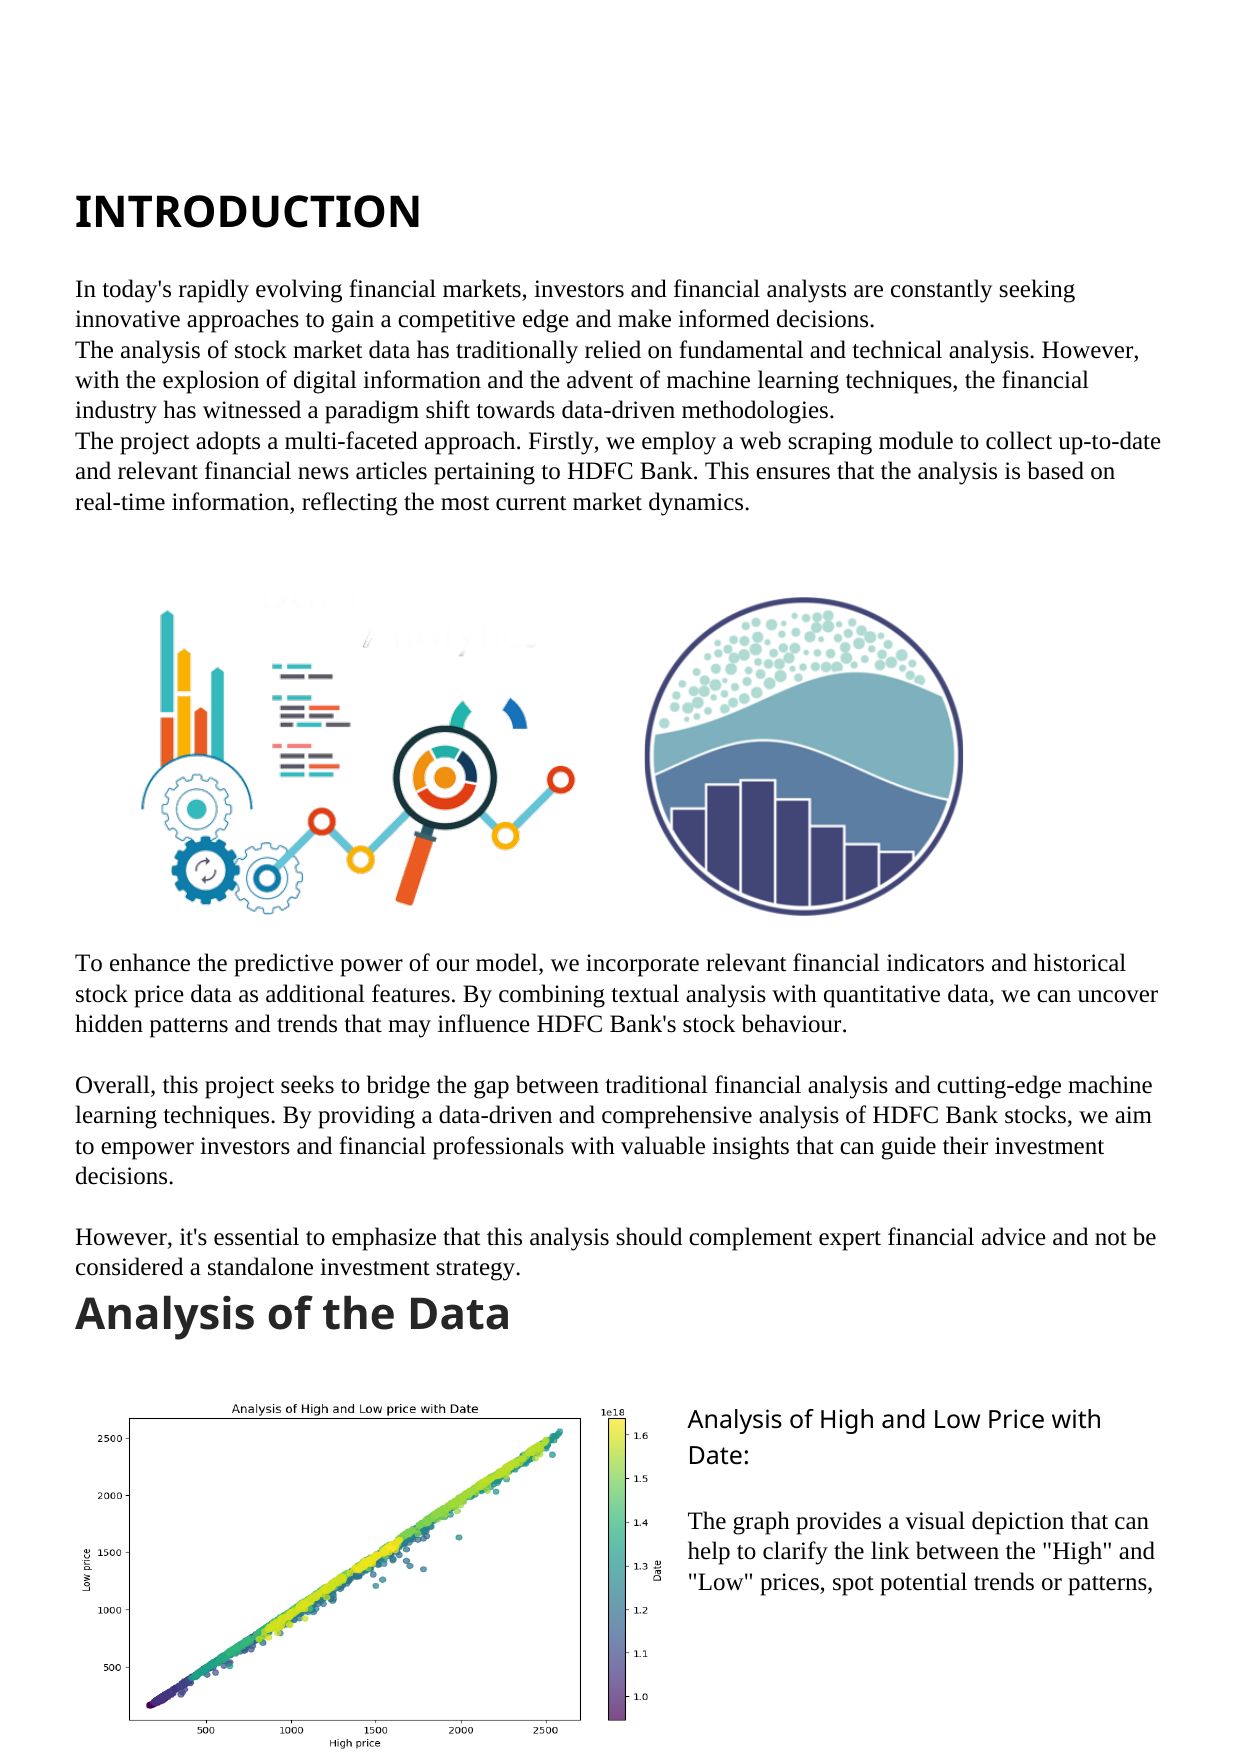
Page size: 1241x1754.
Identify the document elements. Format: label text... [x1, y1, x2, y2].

subtitle Analysis of the Data [75, 1283, 1165, 1342]
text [75, 148, 1165, 240]
picture [75, 578, 964, 916]
picture [75, 1397, 669, 1754]
text In today's rapidly evolving financial markets, investors and financial analysts are constantly seeking innovative approaches to gain a competitive edge and make informed decisions. The analysis of stock market data has traditionally relied on fundamental and technical analysis. However, with the explosion of digital information and the advent of machine learning techniques, the financial industry has witnessed a paradigm shift towards data-driven methodologies. The project adopts a multi-faceted approach. Firstly, we employ a web scraping module to collect up-to-date and relevant financial news articles pertaining to HDFC Bank. This ensures that the analysis is based on real-time information, reflecting the most current market dynamics. [75, 243, 1165, 516]
text Analysis of High and Low Price with Date: [669, 1401, 1165, 1472]
text To enhance the predictive power of our model, we incorporate relevant financial indicators and historical stock price data as additional features. By combining textual analysis with quantitative data, we can uncover hidden patterns and trends that may influence HDFC Bank's stock behaviour. Overall, this project seeks to bridge the gap between traditional financial analysis and cutting-edge machine learning techniques. By providing a data-driven and comprehensive analysis of HDFC Bank stocks, we aim to empower investors and financial professionals with valuable insights that can guide their investment decisions. However, it's essential to emphasize that this analysis should complement expert financial advice and not be considered a standalone investment strategy. [75, 948, 1165, 1281]
